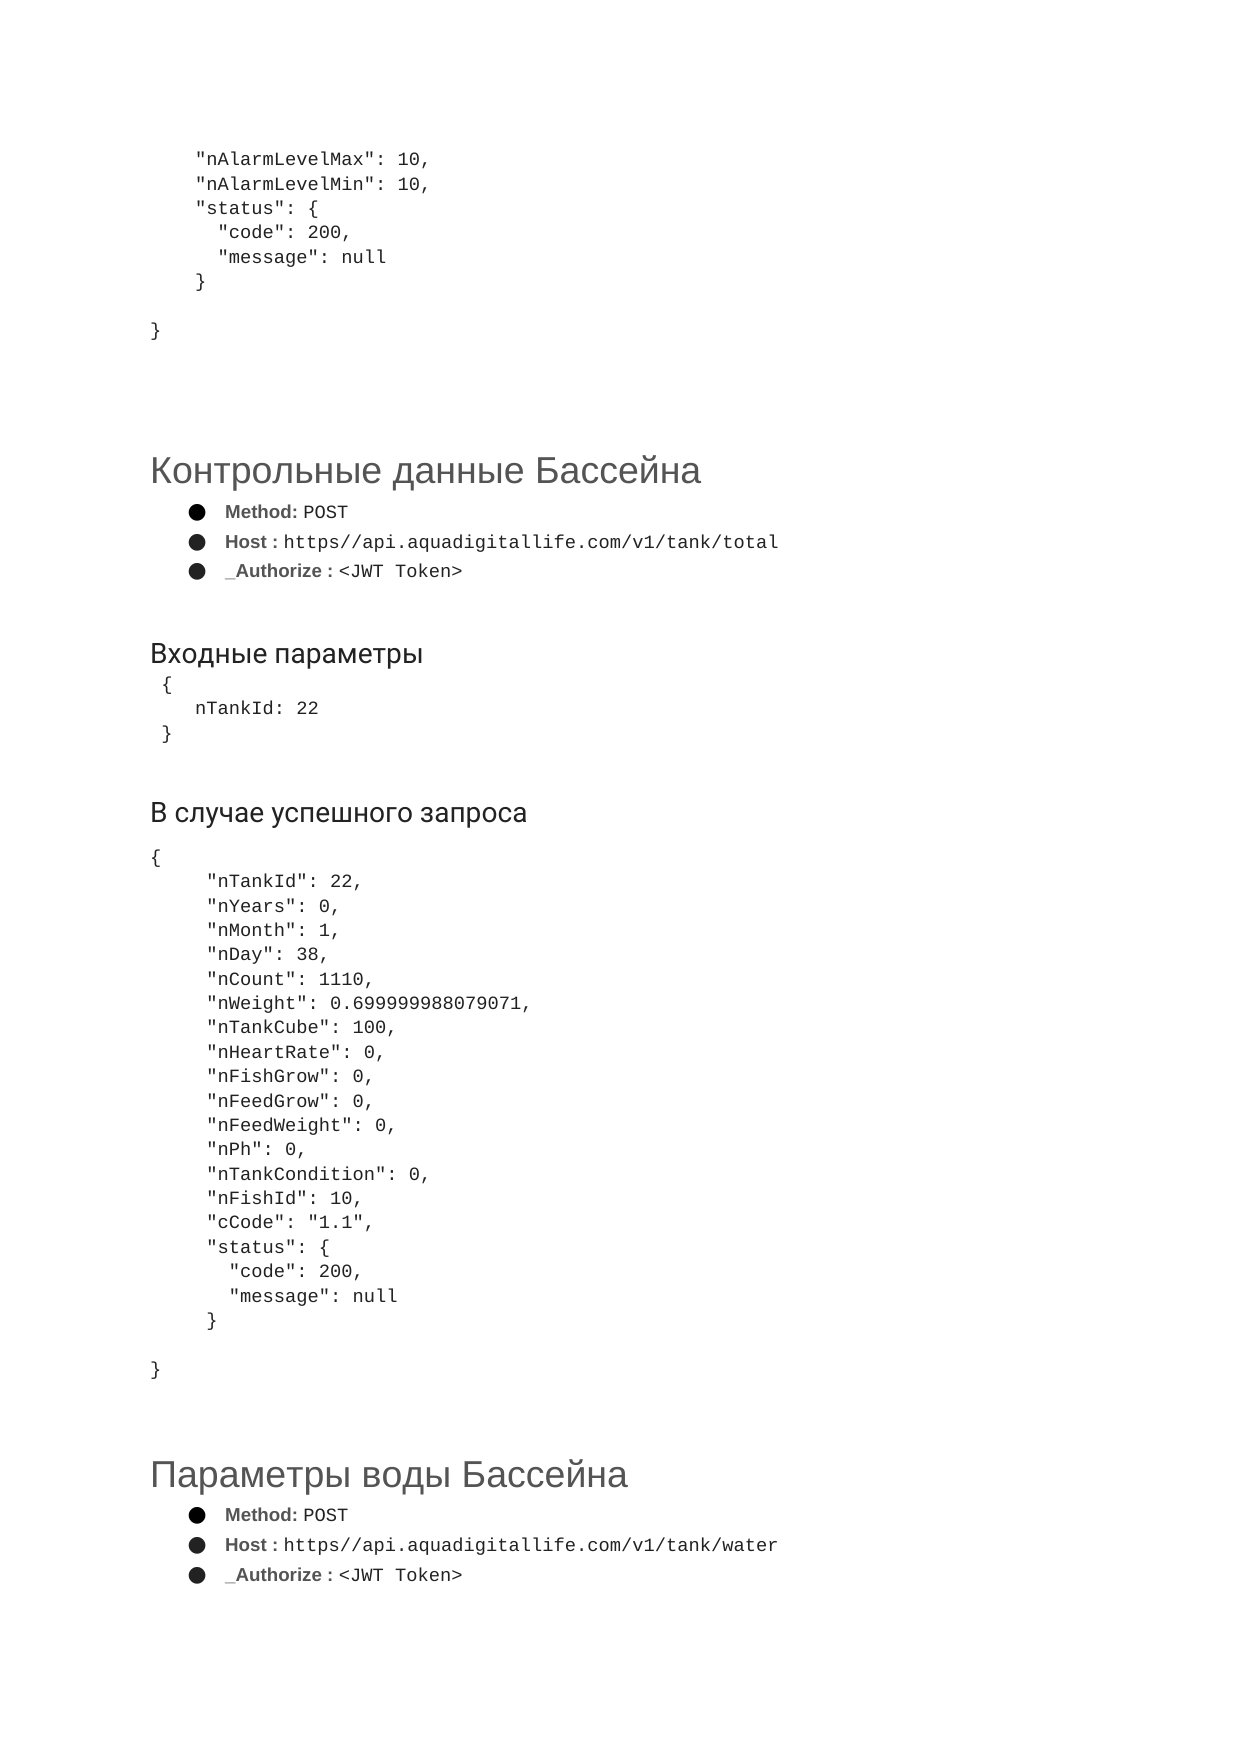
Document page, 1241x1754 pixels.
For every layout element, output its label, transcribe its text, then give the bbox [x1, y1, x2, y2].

text } [150, 272, 1090, 293]
text Параметры воды Бассейна [150, 1452, 1090, 1495]
text "nMonth": 1, [150, 921, 1090, 942]
text "nAlarmLevelMin": 10, [150, 174, 1090, 196]
text } [150, 1311, 1090, 1332]
text "nFeedGrow": 0, [150, 1091, 1090, 1113]
subtitle В случае успешного запроса [150, 796, 1090, 829]
text nTankId: 22 [150, 699, 1090, 720]
list Host : https//api.aquadigitallife.com/v1/tank/water [187, 1531, 1084, 1557]
text "code": 200, [150, 1262, 1090, 1283]
text "nHeartRate": 0, [150, 1043, 1090, 1064]
list Method: POST [187, 498, 1084, 524]
text "code": 200, [150, 223, 1090, 244]
list Host : https//api.aquadigitallife.com/v1/tank/total [187, 528, 1084, 554]
list Method: POST [187, 1502, 1084, 1527]
text Входные параметры [150, 637, 1084, 670]
list _Authorize : <JWT Token> [187, 557, 1084, 583]
text "nYears": 0, [150, 896, 1090, 918]
text "nPh": 0, [150, 1140, 1090, 1161]
text "nAlarmLevelMax": 10, [150, 150, 1090, 171]
text Контрольные данные Бассейна [150, 448, 1090, 491]
text "status": { [150, 1238, 1090, 1259]
text "cCode": "1.1", [150, 1213, 1090, 1234]
text } [150, 1359, 1090, 1381]
text "nDay": 38, [150, 945, 1090, 966]
text "nCount": 1110, [150, 969, 1090, 991]
text { [150, 675, 1090, 696]
text } [150, 321, 1090, 342]
text "nWeight": 0.699999988079071, [150, 994, 1090, 1015]
text "nTankCondition": 0, [150, 1164, 1090, 1186]
text "nFishId": 10, [150, 1189, 1090, 1210]
text "message": null [150, 1286, 1090, 1308]
text { [150, 848, 1090, 869]
text "nFeedWeight": 0, [150, 1116, 1090, 1137]
list _Authorize : <JWT Token> [187, 1561, 1084, 1587]
text "nTankId": 22, [150, 872, 1090, 893]
text } [150, 723, 1090, 745]
text "nTankCube": 100, [150, 1018, 1090, 1039]
text "message": null [150, 247, 1090, 269]
text "status": { [150, 199, 1090, 220]
text "nFishGrow": 0, [150, 1067, 1090, 1088]
